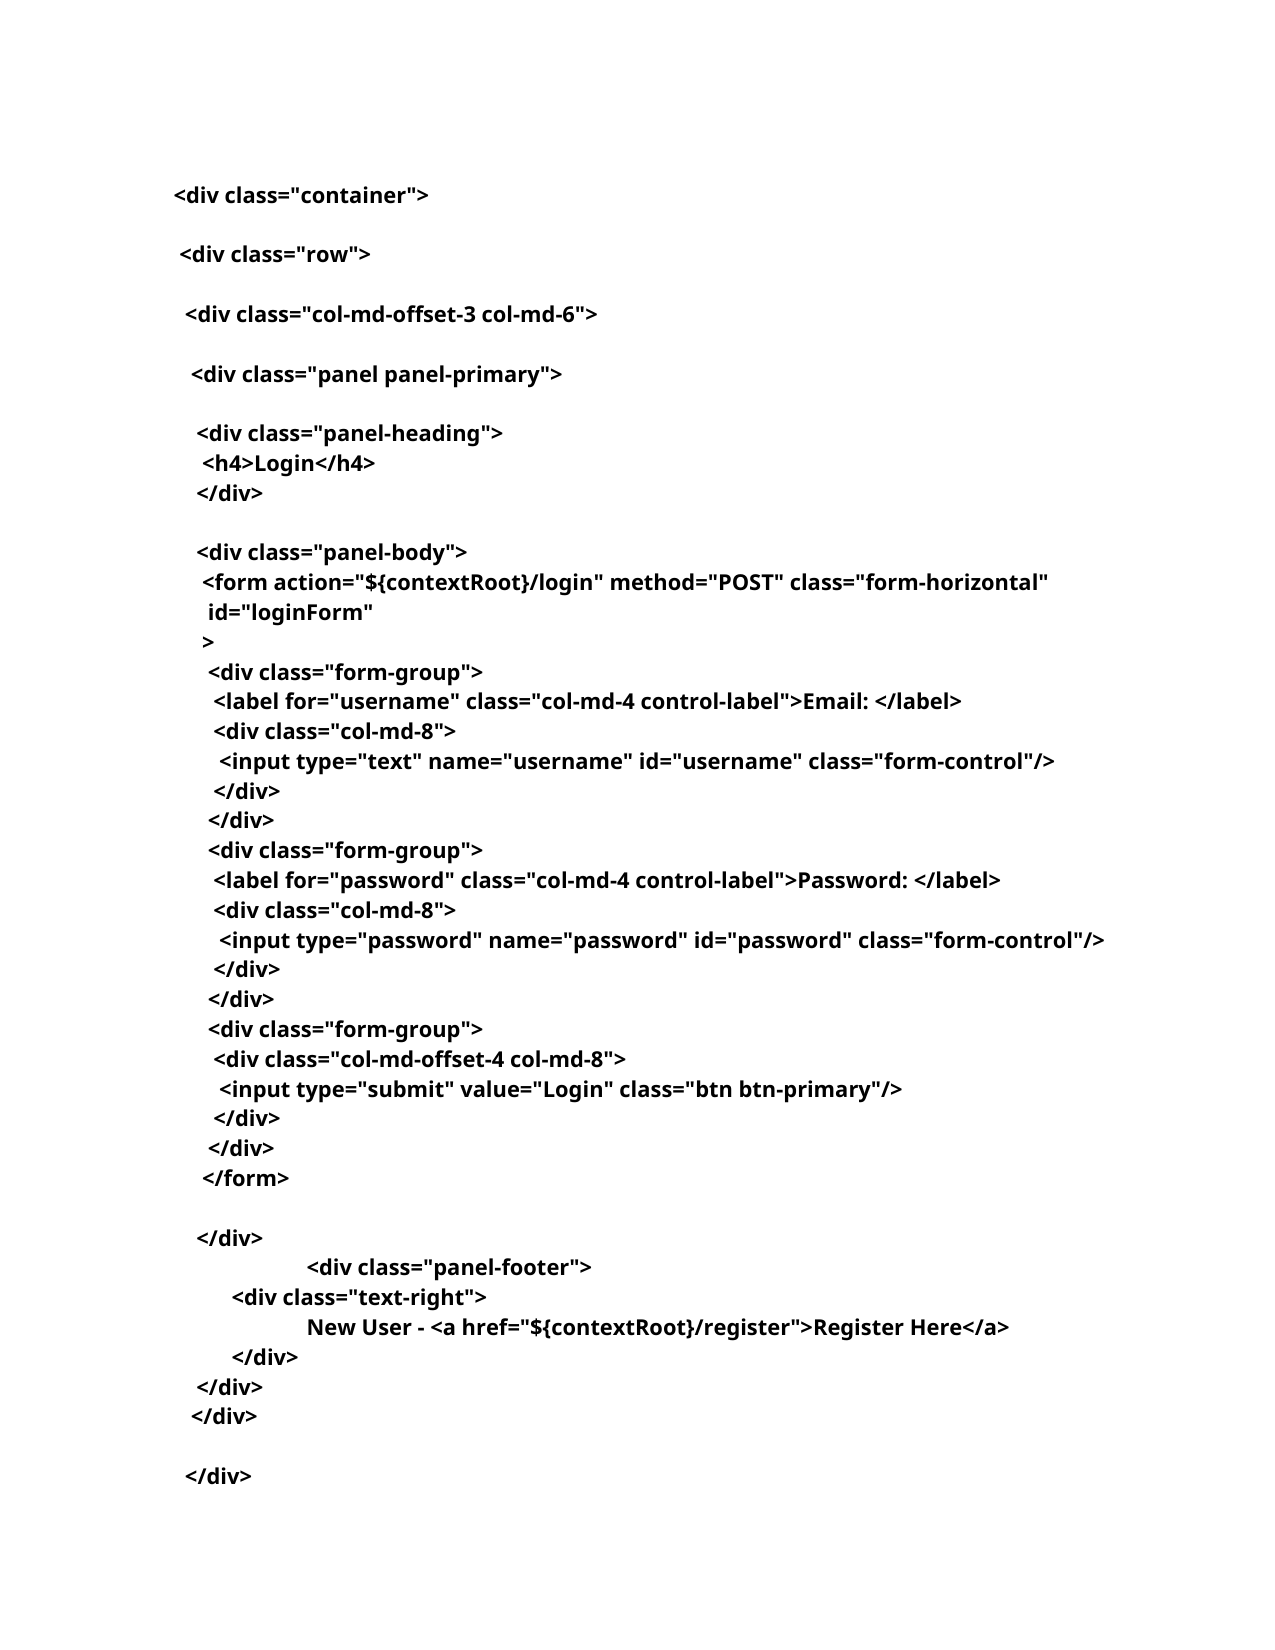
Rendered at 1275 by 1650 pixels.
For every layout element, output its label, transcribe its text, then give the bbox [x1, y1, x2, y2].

text <div class="form-group"> [156, 835, 1118, 865]
text <div class="panel-footer"> [156, 1252, 1118, 1282]
text <div class="col-md-offset-3 col-md-6"> [156, 299, 1118, 329]
text <div class="panel-heading"> [156, 418, 1118, 448]
text </div> [156, 1222, 1118, 1252]
text <div class="row"> [156, 239, 1118, 269]
text </div> [156, 805, 1118, 835]
text <h4>Login</h4> [156, 448, 1118, 478]
text </div> [156, 1371, 1118, 1401]
text </div> [156, 776, 1118, 805]
text <label for="password" class="col-md-4 control-label">Password: </label> [156, 865, 1118, 895]
text </div> [156, 1401, 1118, 1431]
text > [156, 627, 1118, 656]
text <div class="col-md-8"> [156, 716, 1118, 746]
text New User - <a href="${contextRoot}/register">Register Here</a> [156, 1312, 1118, 1342]
text <div class="panel panel-primary"> [156, 358, 1118, 388]
text </div> [156, 1342, 1118, 1371]
text </form> [156, 1163, 1118, 1193]
text </div> [156, 1103, 1118, 1133]
text </div> [156, 1133, 1118, 1163]
text </div> [156, 1461, 1118, 1491]
text </div> [156, 954, 1118, 984]
text </div> [156, 478, 1118, 507]
text <div class="col-md-offset-4 col-md-8"> [156, 1044, 1118, 1073]
text </div> [156, 984, 1118, 1014]
text id="loginForm" [156, 597, 1118, 627]
text <div class="panel-body"> [156, 537, 1118, 567]
text <div class="form-group"> [156, 656, 1118, 686]
text <form action="${contextRoot}/login" method="POST" class="form-horizontal" [156, 567, 1118, 597]
text <input type="password" name="password" id="password" class="form-control"/> [156, 924, 1118, 954]
text <div class="text-right"> [156, 1282, 1118, 1312]
text <input type="text" name="username" id="username" class="form-control"/> [156, 746, 1118, 776]
text <div class="container"> [156, 180, 1118, 209]
text <div class="col-md-8"> [156, 895, 1118, 924]
text <input type="submit" value="Login" class="btn btn-primary"/> [156, 1073, 1118, 1103]
text <label for="username" class="col-md-4 control-label">Email: </label> [156, 686, 1118, 716]
text <div class="form-group"> [156, 1014, 1118, 1044]
